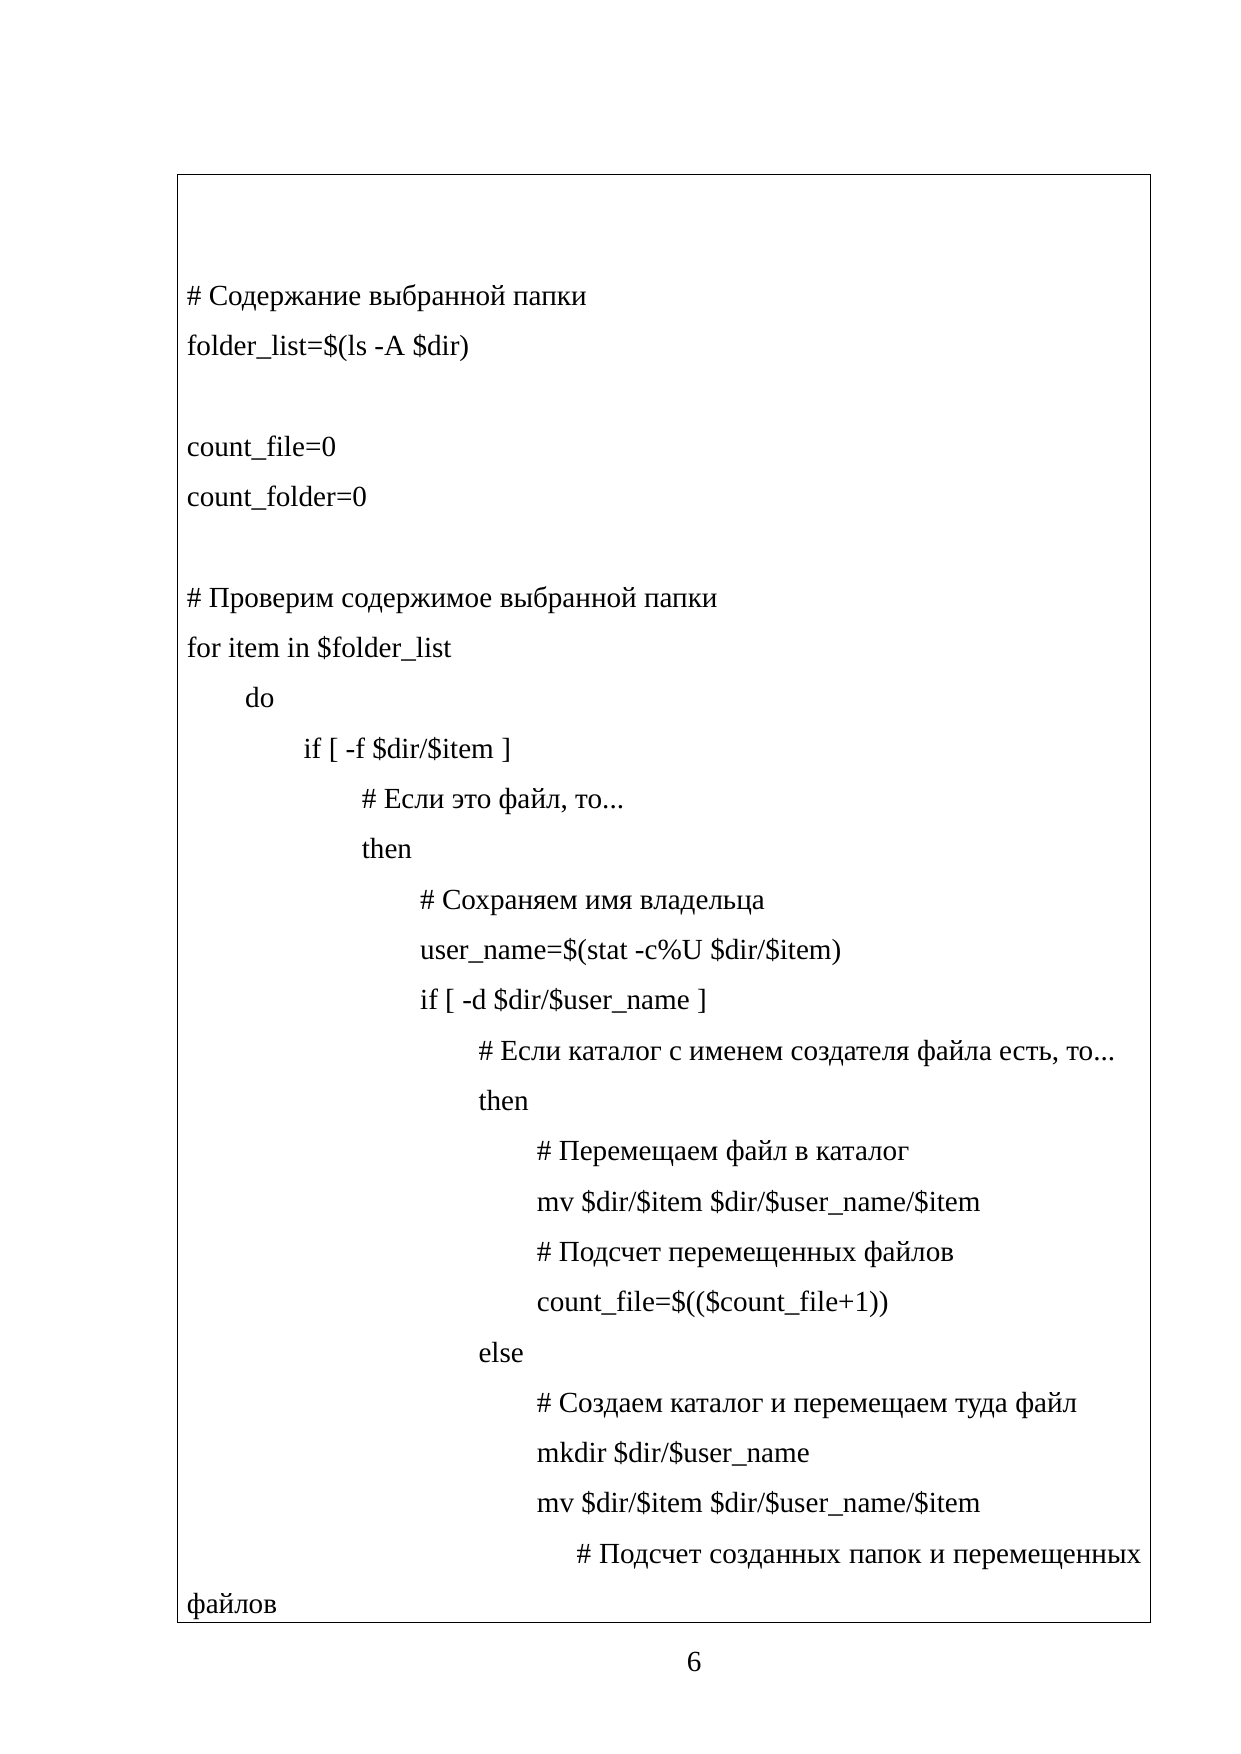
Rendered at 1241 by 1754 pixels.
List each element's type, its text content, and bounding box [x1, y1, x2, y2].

text # Если это файл, то... [178, 778, 1150, 815]
text then [178, 828, 1150, 865]
text # Сохраняем имя владельца [178, 879, 1150, 915]
text # Создаем каталог и перемещаем туда файл [178, 1382, 1150, 1418]
text if [ -d $dir/$user_name ] [178, 979, 1150, 1016]
text for item in $folder_list [178, 627, 1150, 664]
text mv $dir/$item $dir/$user_name/$item [178, 1482, 1150, 1519]
text user_name=$(stat -c%U $dir/$item) [178, 929, 1150, 966]
text mkdir $dir/$user_name [178, 1432, 1150, 1469]
text if [ -f $dir/$item ] [178, 728, 1150, 764]
text count_folder=0 [178, 476, 1150, 513]
text count_file=$(($count_file+1)) [178, 1281, 1150, 1318]
text count_file=0 [178, 426, 1150, 463]
text # Содержание выбранной папки [178, 275, 1150, 312]
text folder_list=$(ls -A $dir) [178, 325, 1150, 362]
text # Подсчет созданных папок и перемещенных файлов [178, 1533, 1150, 1622]
text # Проверим содержимое выбранной папки [178, 577, 1150, 613]
text else [178, 1332, 1150, 1368]
text # Если каталог с именем создателя файла есть, то... [178, 1030, 1150, 1066]
text # Подсчет перемещенных файлов [178, 1231, 1150, 1268]
text then [178, 1080, 1150, 1117]
text # Перемещаем файл в каталог [178, 1130, 1150, 1167]
text do [178, 677, 1150, 714]
text mv $dir/$item $dir/$user_name/$item [178, 1181, 1150, 1217]
